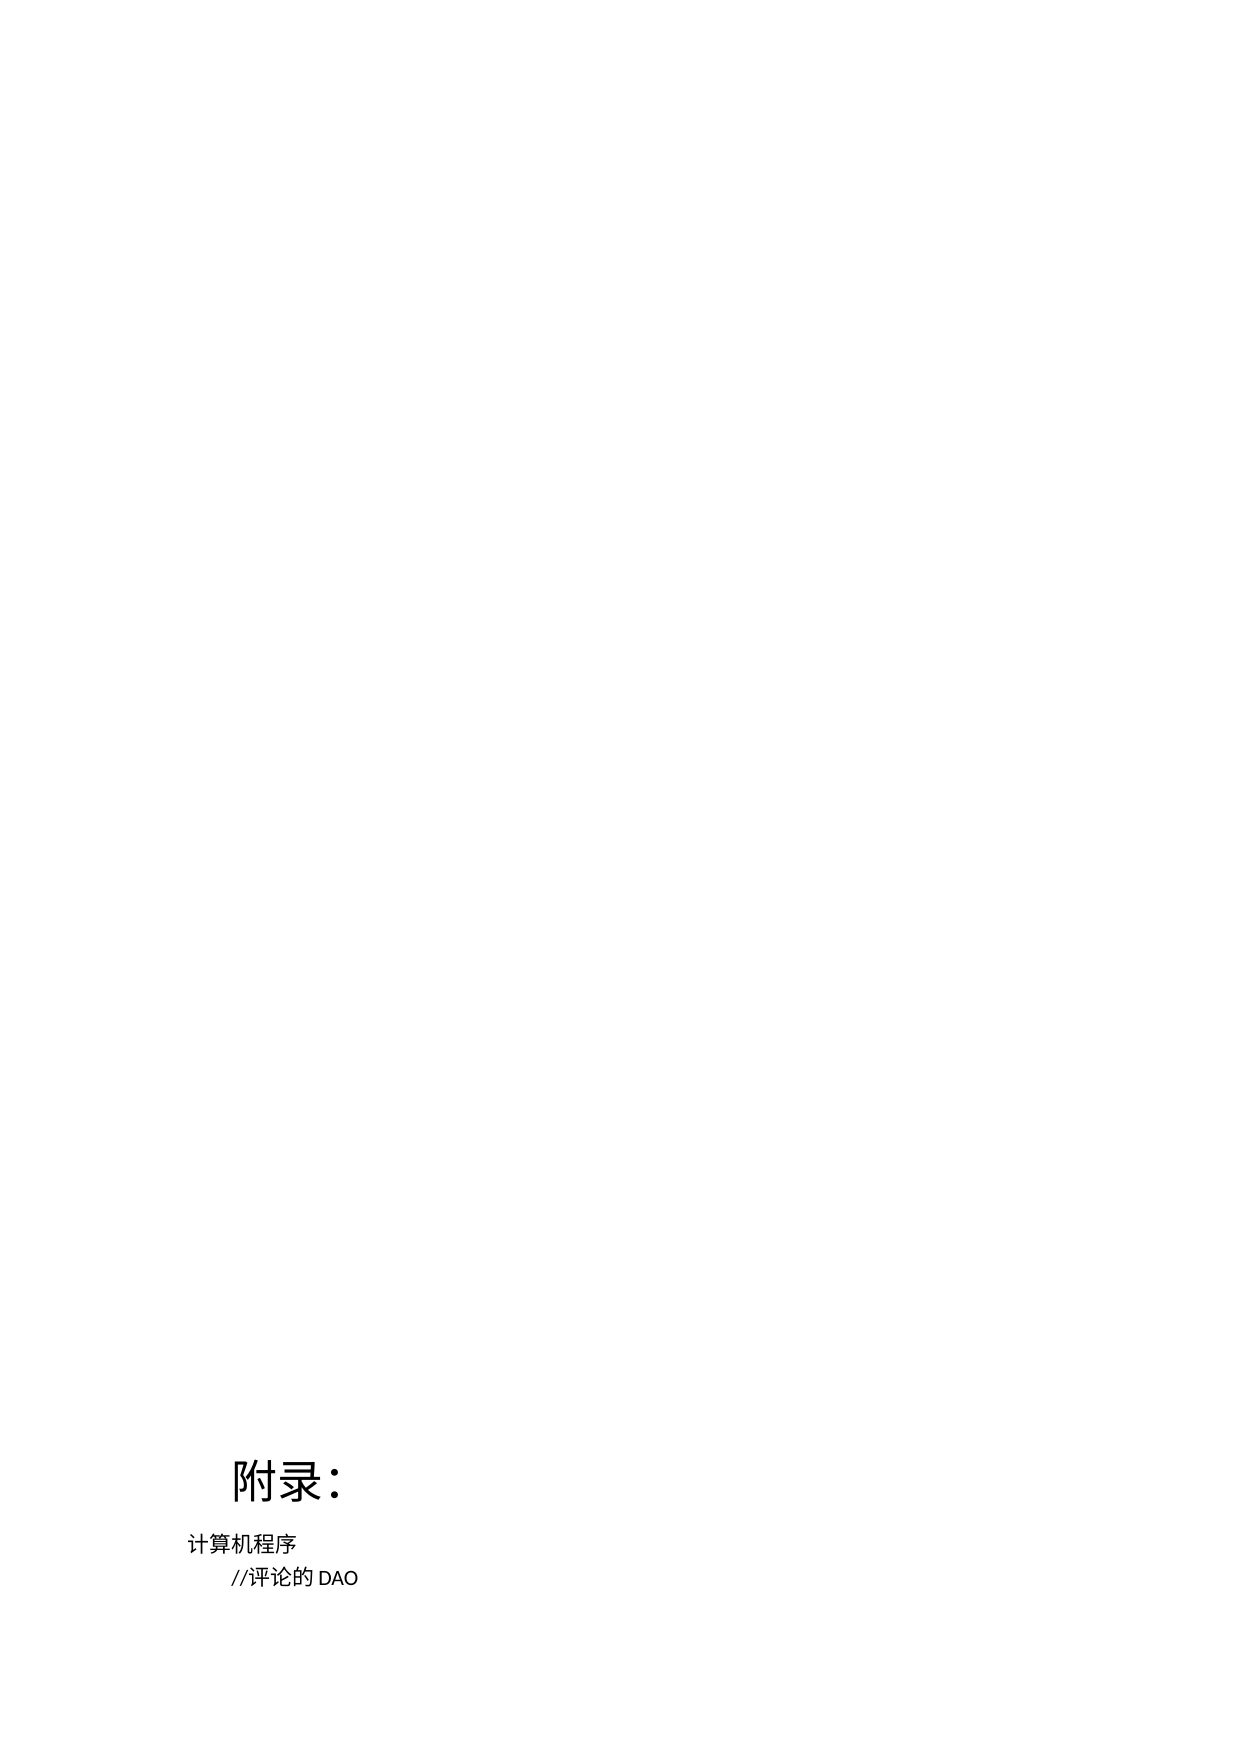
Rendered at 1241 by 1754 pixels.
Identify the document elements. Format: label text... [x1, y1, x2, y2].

text //评论的DAO [187, 1559, 1053, 1592]
text 计算机程序 [187, 1527, 1053, 1559]
text 附录： [187, 1429, 1053, 1527]
